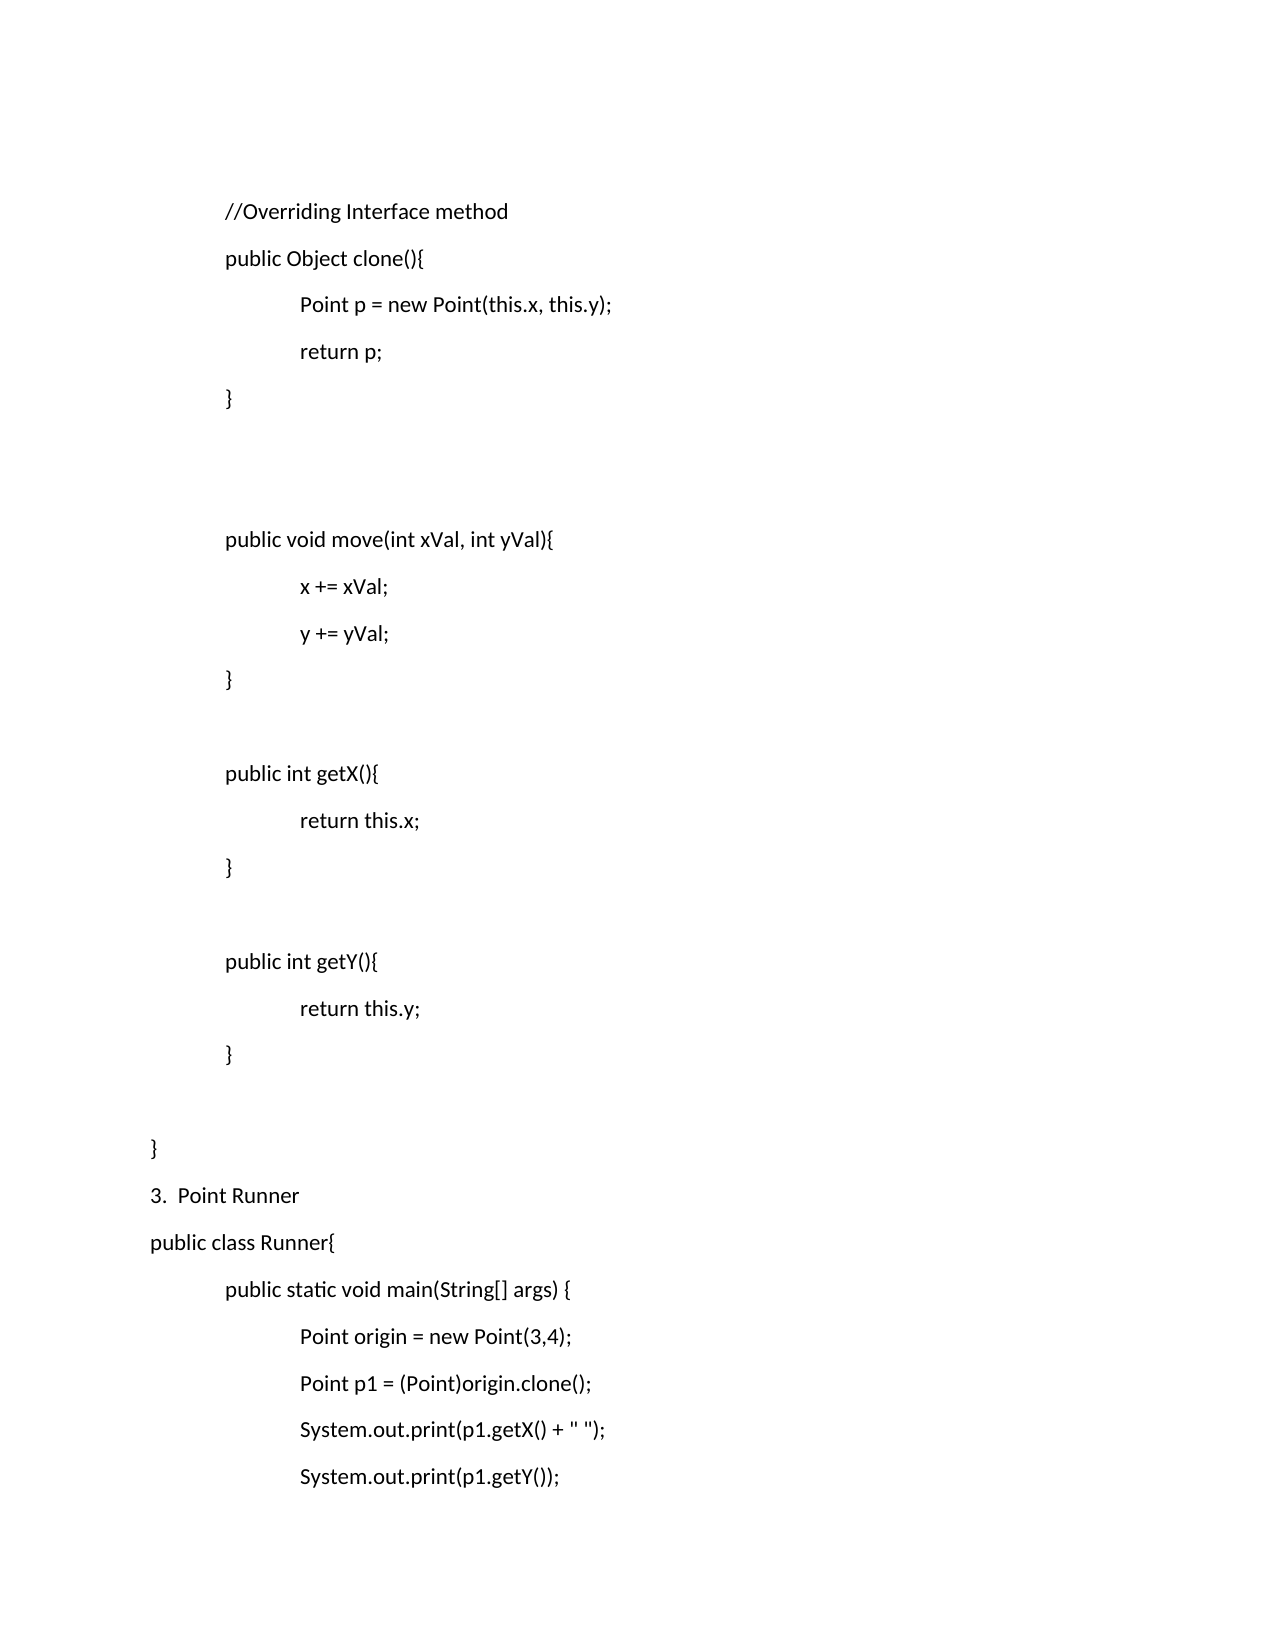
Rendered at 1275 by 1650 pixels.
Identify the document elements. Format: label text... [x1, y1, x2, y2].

text return p; [150, 337, 1125, 366]
text y += yVal; [150, 619, 1125, 647]
text x += xVal; [150, 572, 1125, 600]
text public Object clone(){ [150, 244, 1125, 272]
text } [150, 384, 1125, 412]
text } [150, 853, 1125, 881]
text } [150, 1041, 1125, 1069]
text } [150, 666, 1125, 694]
text return this.x; [150, 806, 1125, 834]
text public int getX(){ [150, 759, 1125, 787]
text public int getY(){ [150, 947, 1125, 975]
text Point origin = new Point(3,4); [150, 1322, 1125, 1350]
text //Overriding Interface method [150, 197, 1125, 225]
text public static void main(String[] args) { [150, 1275, 1125, 1303]
text public void move(int xVal, int yVal){ [150, 525, 1125, 553]
text System.out.print(p1.getX() + " "); [150, 1416, 1125, 1444]
text System.out.print(p1.getY()); [150, 1462, 1125, 1491]
text return this.y; [150, 994, 1125, 1022]
text public class Runner{ [150, 1228, 1125, 1256]
text Point p1 = (Point)origin.clone(); [150, 1369, 1125, 1397]
text } [150, 1134, 1125, 1162]
text Point p = new Point(this.x, this.y); [150, 291, 1125, 319]
text 3. Point Runner [150, 1181, 1125, 1209]
